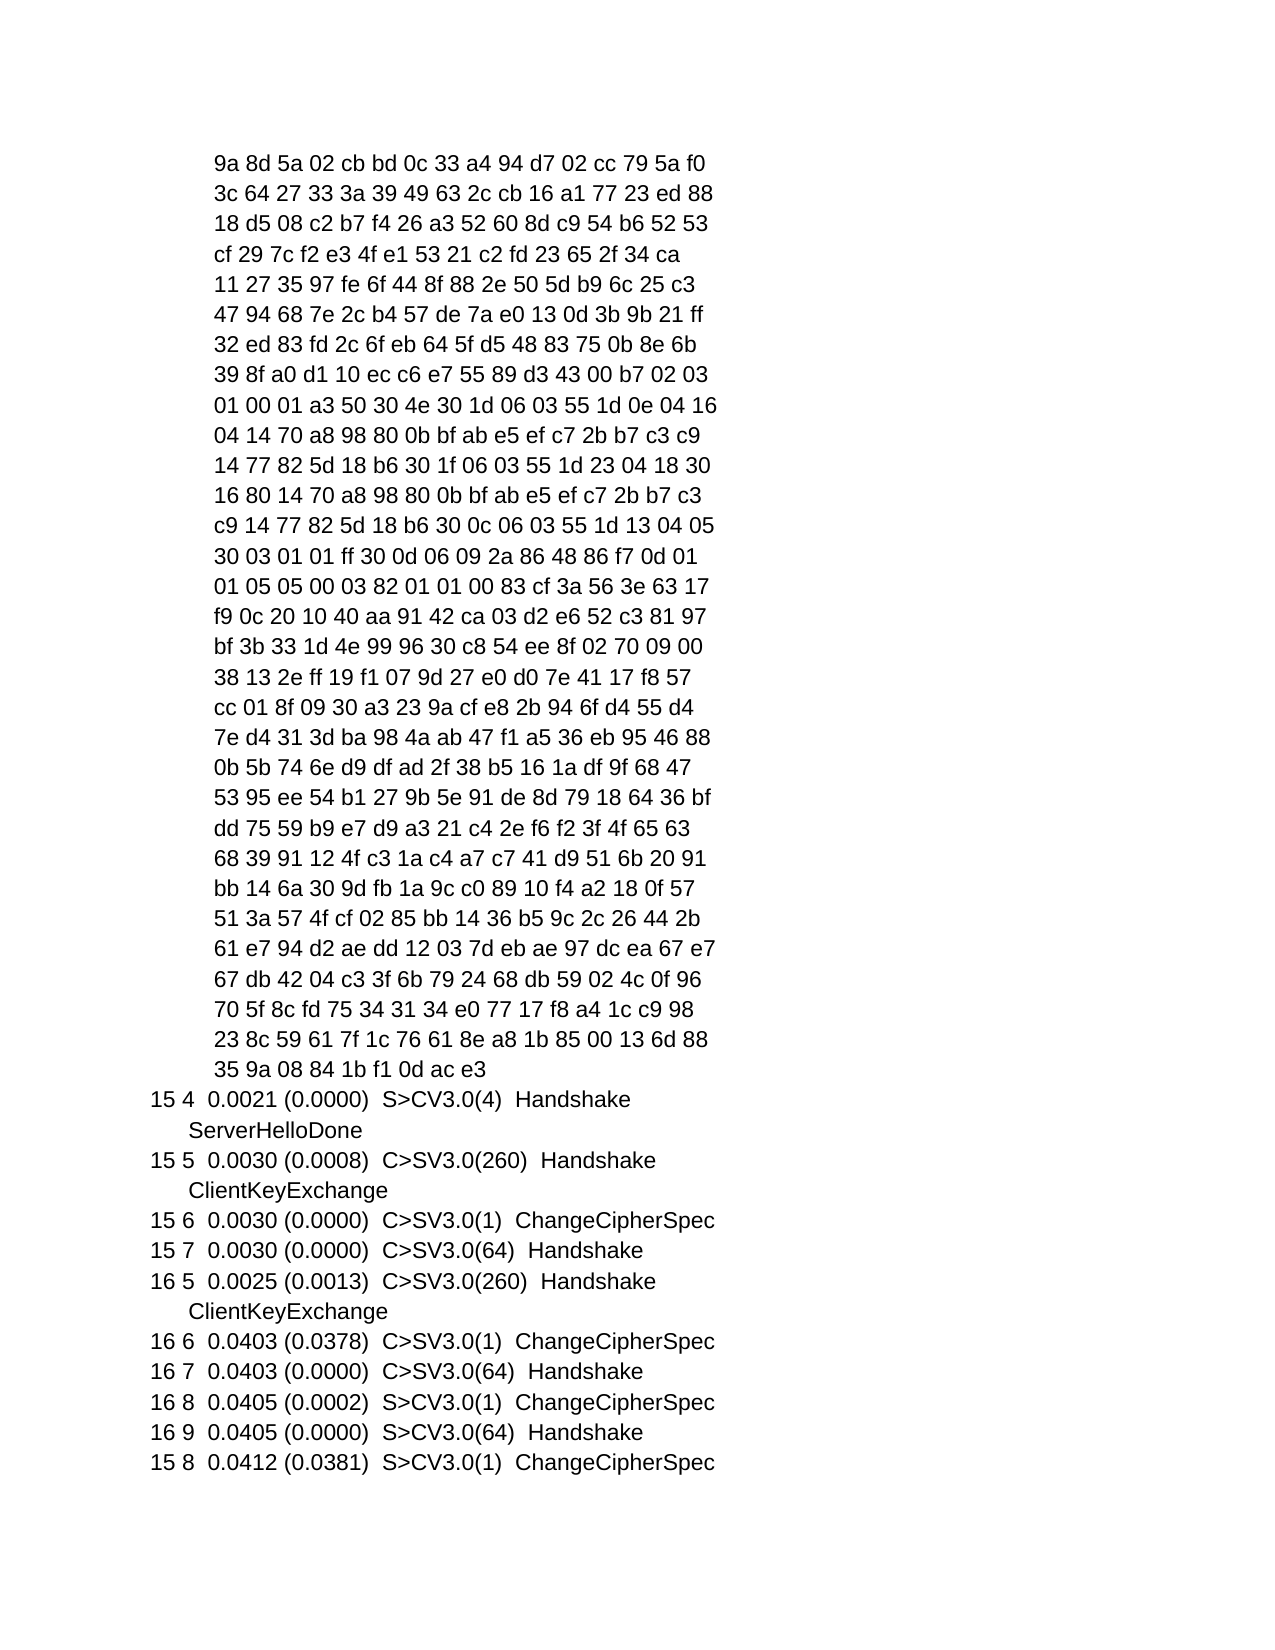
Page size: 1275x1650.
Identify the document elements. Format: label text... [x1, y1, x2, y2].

text 7e d4 31 3d ba 98 4a ab 47 f1 a5 36 eb 95 46 88 [150, 724, 1125, 750]
text 15 6 0.0030 (0.0000) C>SV3.0(1) ChangeCipherSpec [150, 1207, 1125, 1234]
text cc 01 8f 09 30 a3 23 9a cf e8 2b 94 6f d4 55 d4 [150, 694, 1125, 720]
text 23 8c 59 61 7f 1c 76 61 8e a8 1b 85 00 13 6d 88 [150, 1026, 1125, 1052]
text 38 13 2e ff 19 f1 07 9d 27 e0 d0 7e 41 17 f8 57 [150, 663, 1125, 690]
text 70 5f 8c fd 75 34 31 34 e0 77 17 f8 a4 1c c9 98 [150, 996, 1125, 1022]
text 35 9a 08 84 1b f1 0d ac e3 [150, 1056, 1125, 1083]
text dd 75 59 b9 e7 d9 a3 21 c4 2e f6 f2 3f 4f 65 63 [150, 814, 1125, 841]
text 61 e7 94 d2 ae dd 12 03 7d eb ae 97 dc ea 67 e7 [150, 935, 1125, 962]
text 51 3a 57 4f cf 02 85 bb 14 36 b5 9c 2c 26 44 2b [150, 905, 1125, 932]
text 67 db 42 04 c3 3f 6b 79 24 68 db 59 02 4c 0f 96 [150, 966, 1125, 992]
text ServerHelloDone [150, 1117, 1125, 1143]
text 04 14 70 a8 98 80 0b bf ab e5 ef c7 2b b7 c3 c9 [150, 422, 1125, 448]
text 16 5 0.0025 (0.0013) C>SV3.0(260) Handshake [150, 1268, 1125, 1294]
text f9 0c 20 10 40 aa 91 42 ca 03 d2 e6 52 c3 81 97 [150, 603, 1125, 629]
text 30 03 01 01 ff 30 0d 06 09 2a 86 48 86 f7 0d 01 [150, 543, 1125, 569]
text 15 5 0.0030 (0.0008) C>SV3.0(260) Handshake [150, 1147, 1125, 1173]
text 9a 8d 5a 02 cb bd 0c 33 a4 94 d7 02 cc 79 5a f0 [150, 150, 1125, 176]
text 0b 5b 74 6e d9 df ad 2f 38 b5 16 1a df 9f 68 47 [150, 754, 1125, 781]
text 53 95 ee 54 b1 27 9b 5e 91 de 8d 79 18 64 36 bf [150, 784, 1125, 811]
text 15 7 0.0030 (0.0000) C>SV3.0(64) Handshake [150, 1237, 1125, 1264]
text 01 05 05 00 03 82 01 01 00 83 cf 3a 56 3e 63 17 [150, 573, 1125, 599]
text 14 77 82 5d 18 b6 30 1f 06 03 55 1d 23 04 18 30 [150, 452, 1125, 478]
text 68 39 91 12 4f c3 1a c4 a7 c7 41 d9 51 6b 20 91 [150, 845, 1125, 871]
text c9 14 77 82 5d 18 b6 30 0c 06 03 55 1d 13 04 05 [150, 512, 1125, 539]
text 39 8f a0 d1 10 ec c6 e7 55 89 d3 43 00 b7 02 03 [150, 361, 1125, 388]
text ClientKeyExchange [150, 1177, 1125, 1203]
text ClientKeyExchange [150, 1298, 1125, 1324]
text 15 4 0.0021 (0.0000) S>CV3.0(4) Handshake [150, 1086, 1125, 1113]
text 15 8 0.0412 (0.0381) S>CV3.0(1) ChangeCipherSpec [150, 1449, 1125, 1475]
text bf 3b 33 1d 4e 99 96 30 c8 54 ee 8f 02 70 09 00 [150, 633, 1125, 660]
text bb 14 6a 30 9d fb 1a 9c c0 89 10 f4 a2 18 0f 57 [150, 875, 1125, 901]
text 16 6 0.0403 (0.0378) C>SV3.0(1) ChangeCipherSpec [150, 1328, 1125, 1354]
text 16 9 0.0405 (0.0000) S>CV3.0(64) Handshake [150, 1419, 1125, 1445]
text 18 d5 08 c2 b7 f4 26 a3 52 60 8d c9 54 b6 52 53 [150, 210, 1125, 237]
text cf 29 7c f2 e3 4f e1 53 21 c2 fd 23 65 2f 34 ca [150, 241, 1125, 267]
text 11 27 35 97 fe 6f 44 8f 88 2e 50 5d b9 6c 25 c3 [150, 271, 1125, 297]
text 47 94 68 7e 2c b4 57 de 7a e0 13 0d 3b 9b 21 ff [150, 301, 1125, 327]
text 16 80 14 70 a8 98 80 0b bf ab e5 ef c7 2b b7 c3 [150, 482, 1125, 509]
text 16 7 0.0403 (0.0000) C>SV3.0(64) Handshake [150, 1358, 1125, 1385]
text 3c 64 27 33 3a 39 49 63 2c cb 16 a1 77 23 ed 88 [150, 180, 1125, 207]
text 01 00 01 a3 50 30 4e 30 1d 06 03 55 1d 0e 04 16 [150, 392, 1125, 418]
text 32 ed 83 fd 2c 6f eb 64 5f d5 48 83 75 0b 8e 6b [150, 331, 1125, 358]
text 16 8 0.0405 (0.0002) S>CV3.0(1) ChangeCipherSpec [150, 1388, 1125, 1415]
